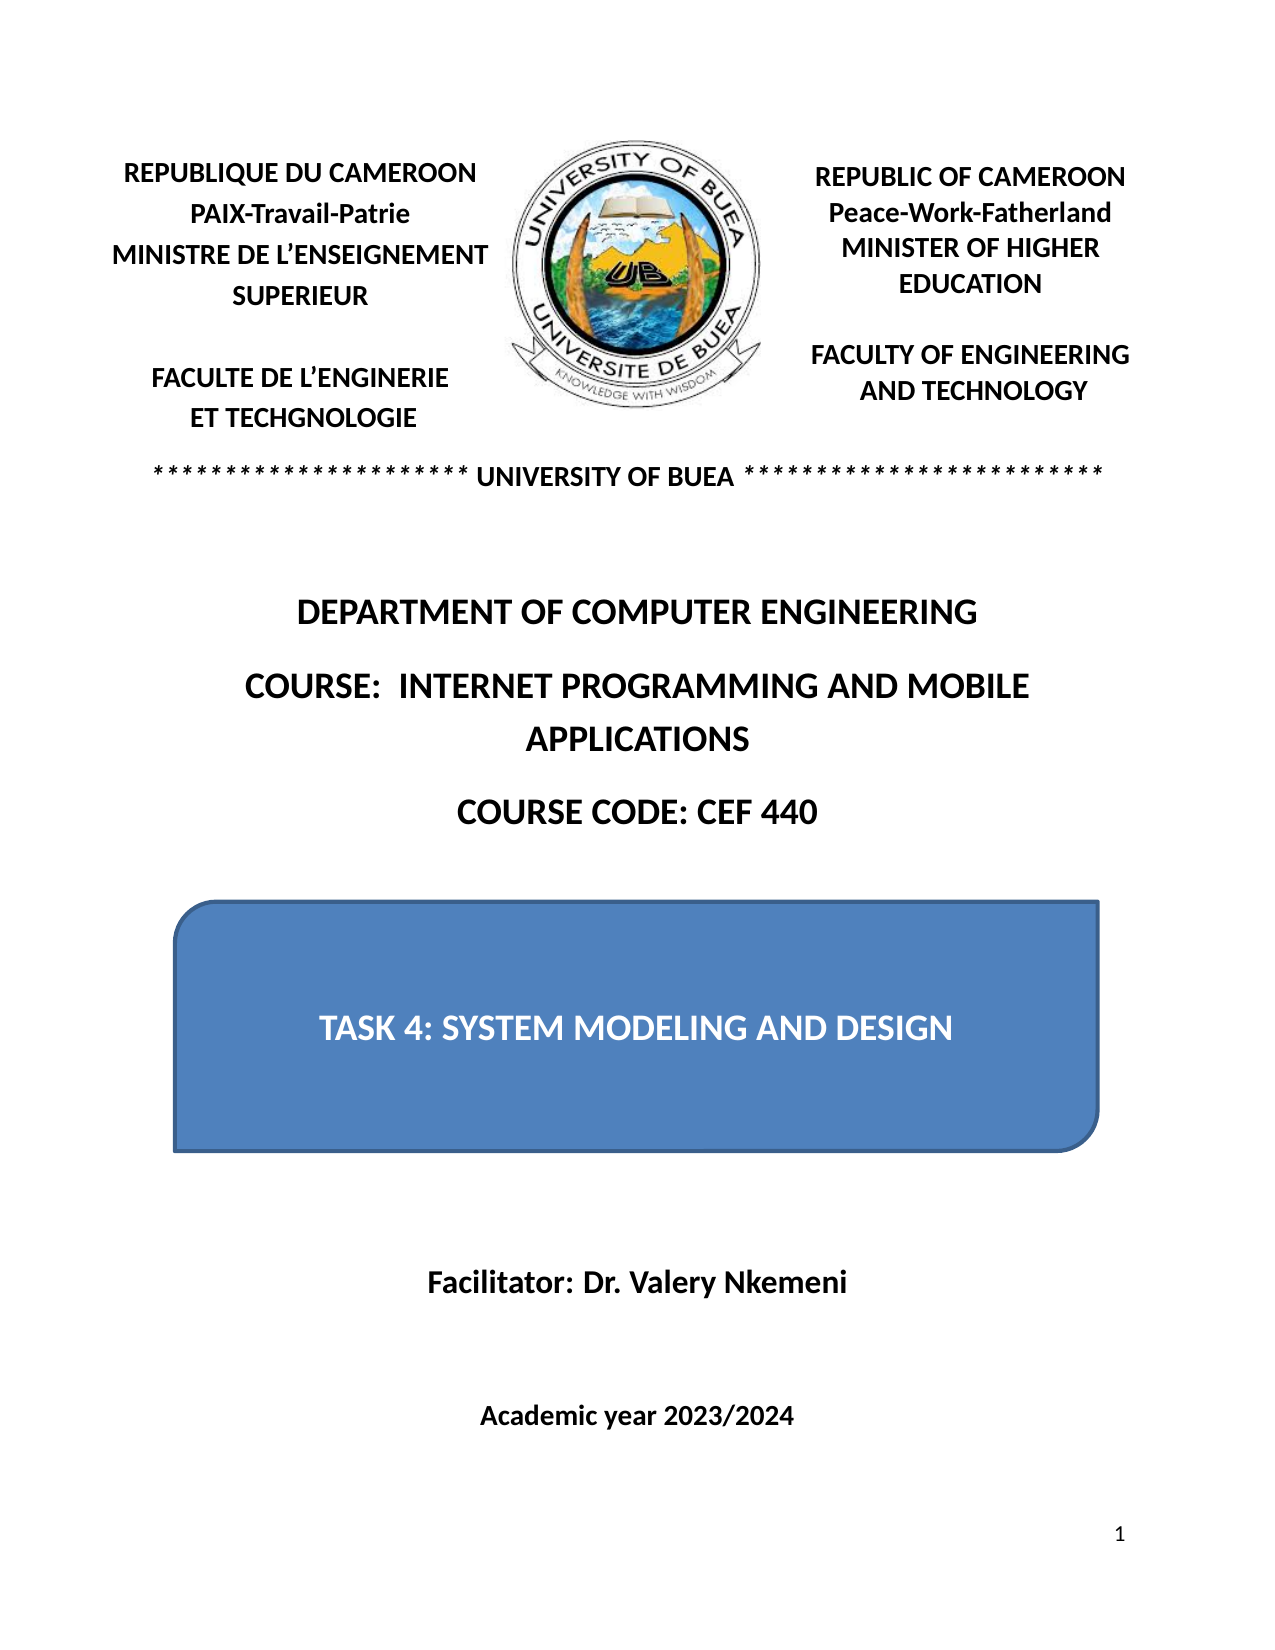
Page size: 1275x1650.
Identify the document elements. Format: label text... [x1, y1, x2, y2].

text COURSE: INTERNET PROGRAMMING AND MOBILE APPLICATIONS [150, 662, 1125, 760]
text ********************** UNIVERSITY OF BUEA ************************* [150, 458, 1125, 494]
text Facilitator: Dr. Valery Nkemeni [150, 1261, 1125, 1302]
picture [495, 140, 777, 411]
text COURSE CODE: CEF 440 [150, 788, 1125, 834]
text DEPARTMENT OF COMPUTER ENGINEERING [150, 588, 1125, 634]
text Academic year 2023/2024 [150, 1397, 1125, 1433]
